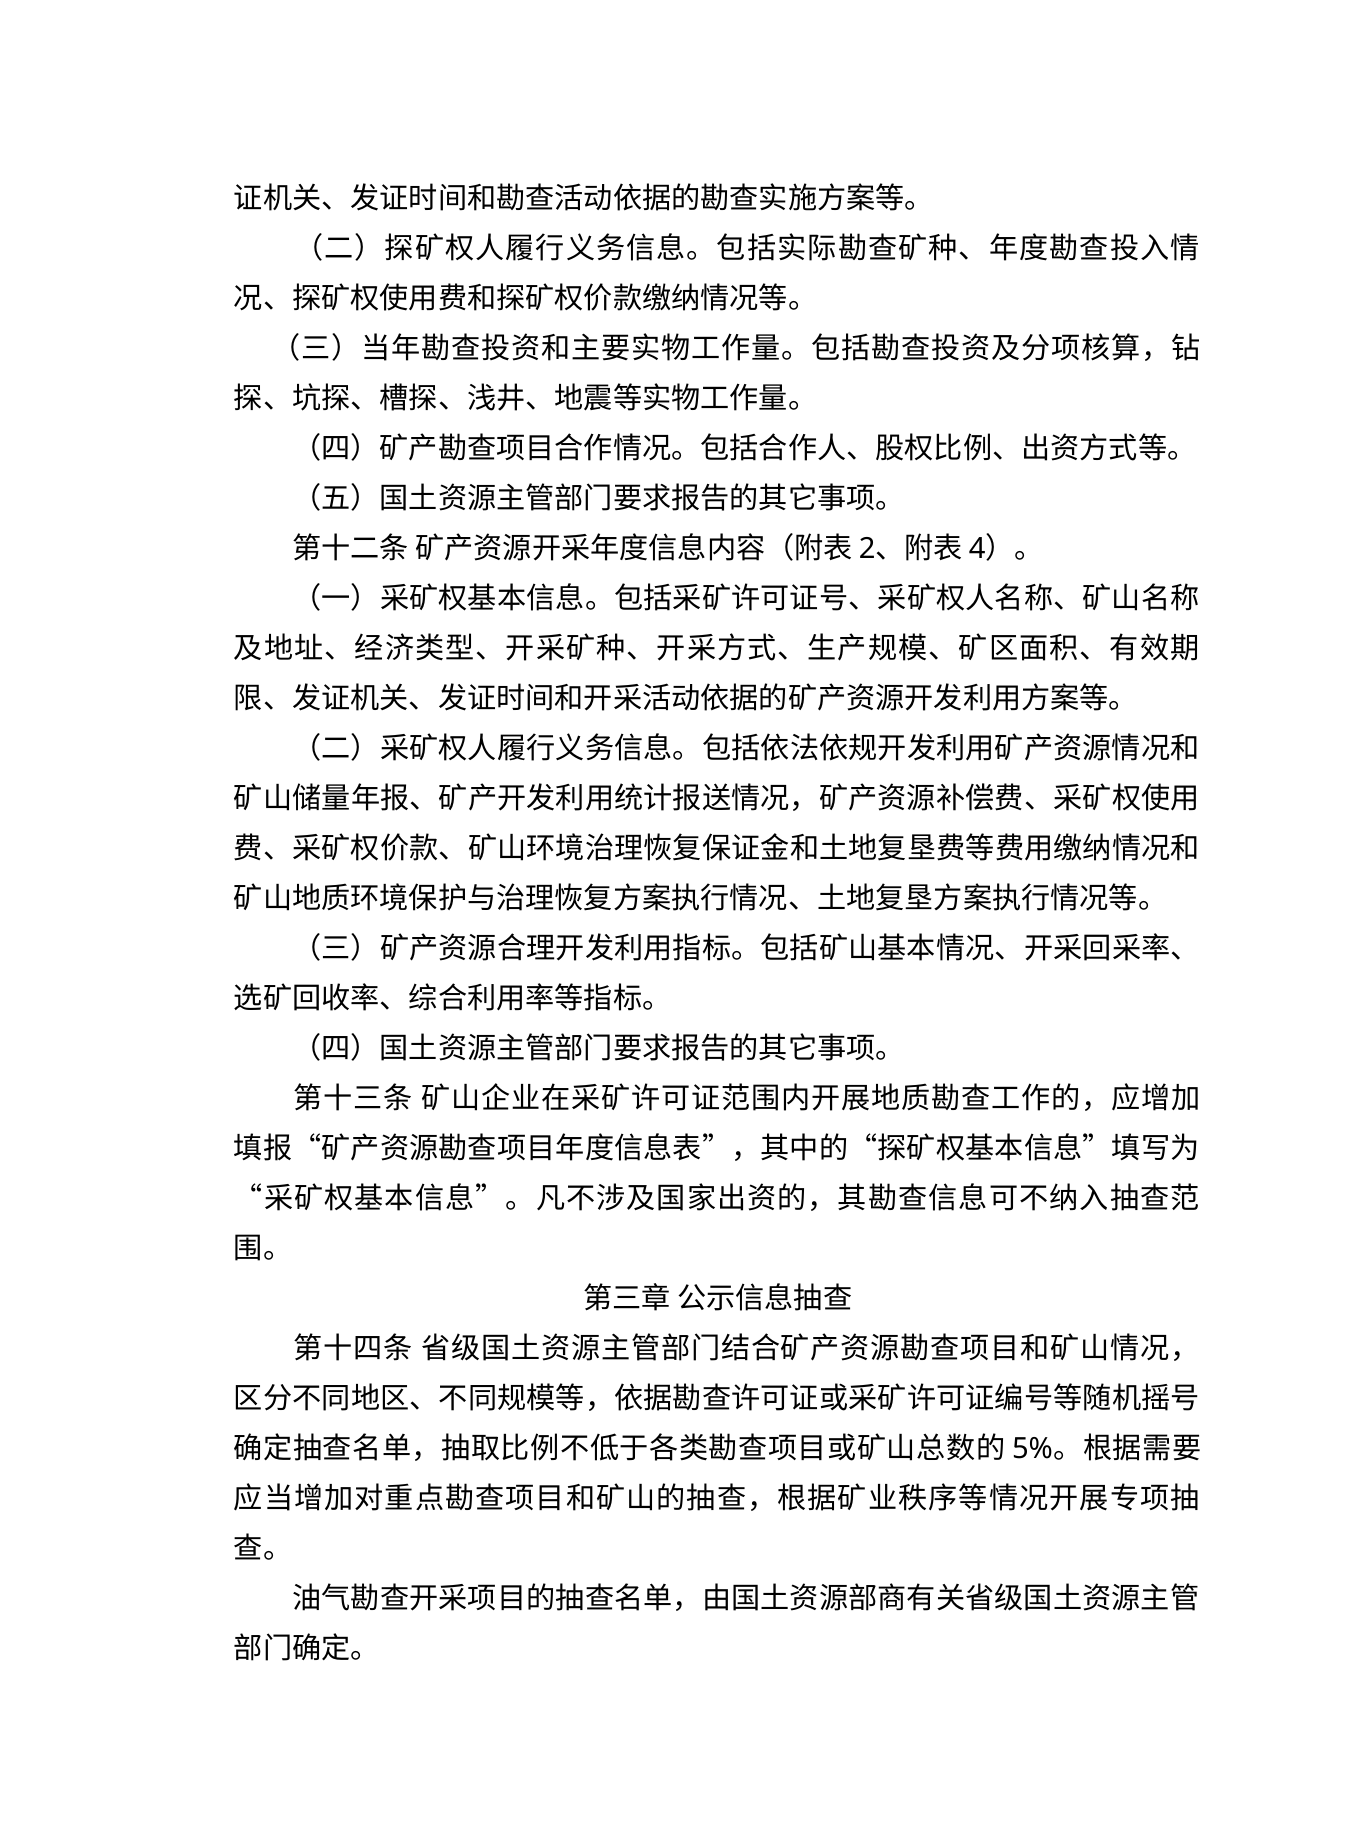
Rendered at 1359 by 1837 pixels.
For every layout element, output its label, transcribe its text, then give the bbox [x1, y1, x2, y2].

text 第十二条 矿产资源开采年度信息内容（附表2、附表4）。 [234, 518, 1201, 568]
text （三）当年勘查投资和主要实物工作量。包括勘查投资及分项核算，钻探、坑探、槽探、浅井、地震等实物工作量。 [234, 318, 1201, 418]
text （四）矿产勘查项目合作情况。包括合作人、股权比例、出资方式等。 [234, 418, 1201, 468]
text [234, 168, 1201, 218]
text （一）采矿权基本信息。包括采矿许可证号、采矿权人名称、矿山名称及地址、经济类型、开采矿种、开采方式、生产规模、矿区面积、有效期限、发证机关、发证时间和开采活动依据的矿产资源开发利用方案等。 [234, 568, 1201, 718]
text 油气勘查开采项目的抽查名单，由国土资源部商有关省级国土资源主管部门确定。 [234, 1568, 1201, 1668]
text 第十四条 省级国土资源主管部门结合矿产资源勘查项目和矿山情况，区分不同地区、不同规模等，依据勘查许可证或采矿许可证编号等随机摇号确定抽查名单，抽取比例不低于各类勘查项目或矿山总数的5%。根据需要应当增加对重点勘查项目和矿山的抽查，根据矿业秩序等情况开展专项抽查。 [234, 1318, 1201, 1568]
text （二）采矿权人履行义务信息。包括依法依规开发利用矿产资源情况和矿山储量年报、矿产开发利用统计报送情况，矿产资源补偿费、采矿权使用费、采矿权价款、矿山环境治理恢复保证金和土地复垦费等费用缴纳情况和矿山地质环境保护与治理恢复方案执行情况、土地复垦方案执行情况等。 [234, 718, 1201, 918]
text （五）国土资源主管部门要求报告的其它事项。 [234, 468, 1201, 518]
text （二）探矿权人履行义务信息。包括实际勘查矿种、年度勘查投入情况、探矿权使用费和探矿权价款缴纳情况等。 [234, 218, 1201, 318]
text 第三章 公示信息抽查 [234, 1268, 1201, 1318]
text （四）国土资源主管部门要求报告的其它事项。 [234, 1018, 1201, 1068]
text 第十三条 矿山企业在采矿许可证范围内开展地质勘查工作的，应增加填报“矿产资源勘查项目年度信息表”，其中的“探矿权基本信息”填写为“采矿权基本信息”。凡不涉及国家出资的，其勘查信息可不纳入抽查范围。 [234, 1068, 1201, 1268]
text （三）矿产资源合理开发利用指标。包括矿山基本情况、开采回采率、选矿回收率、综合利用率等指标。 [234, 918, 1201, 1018]
